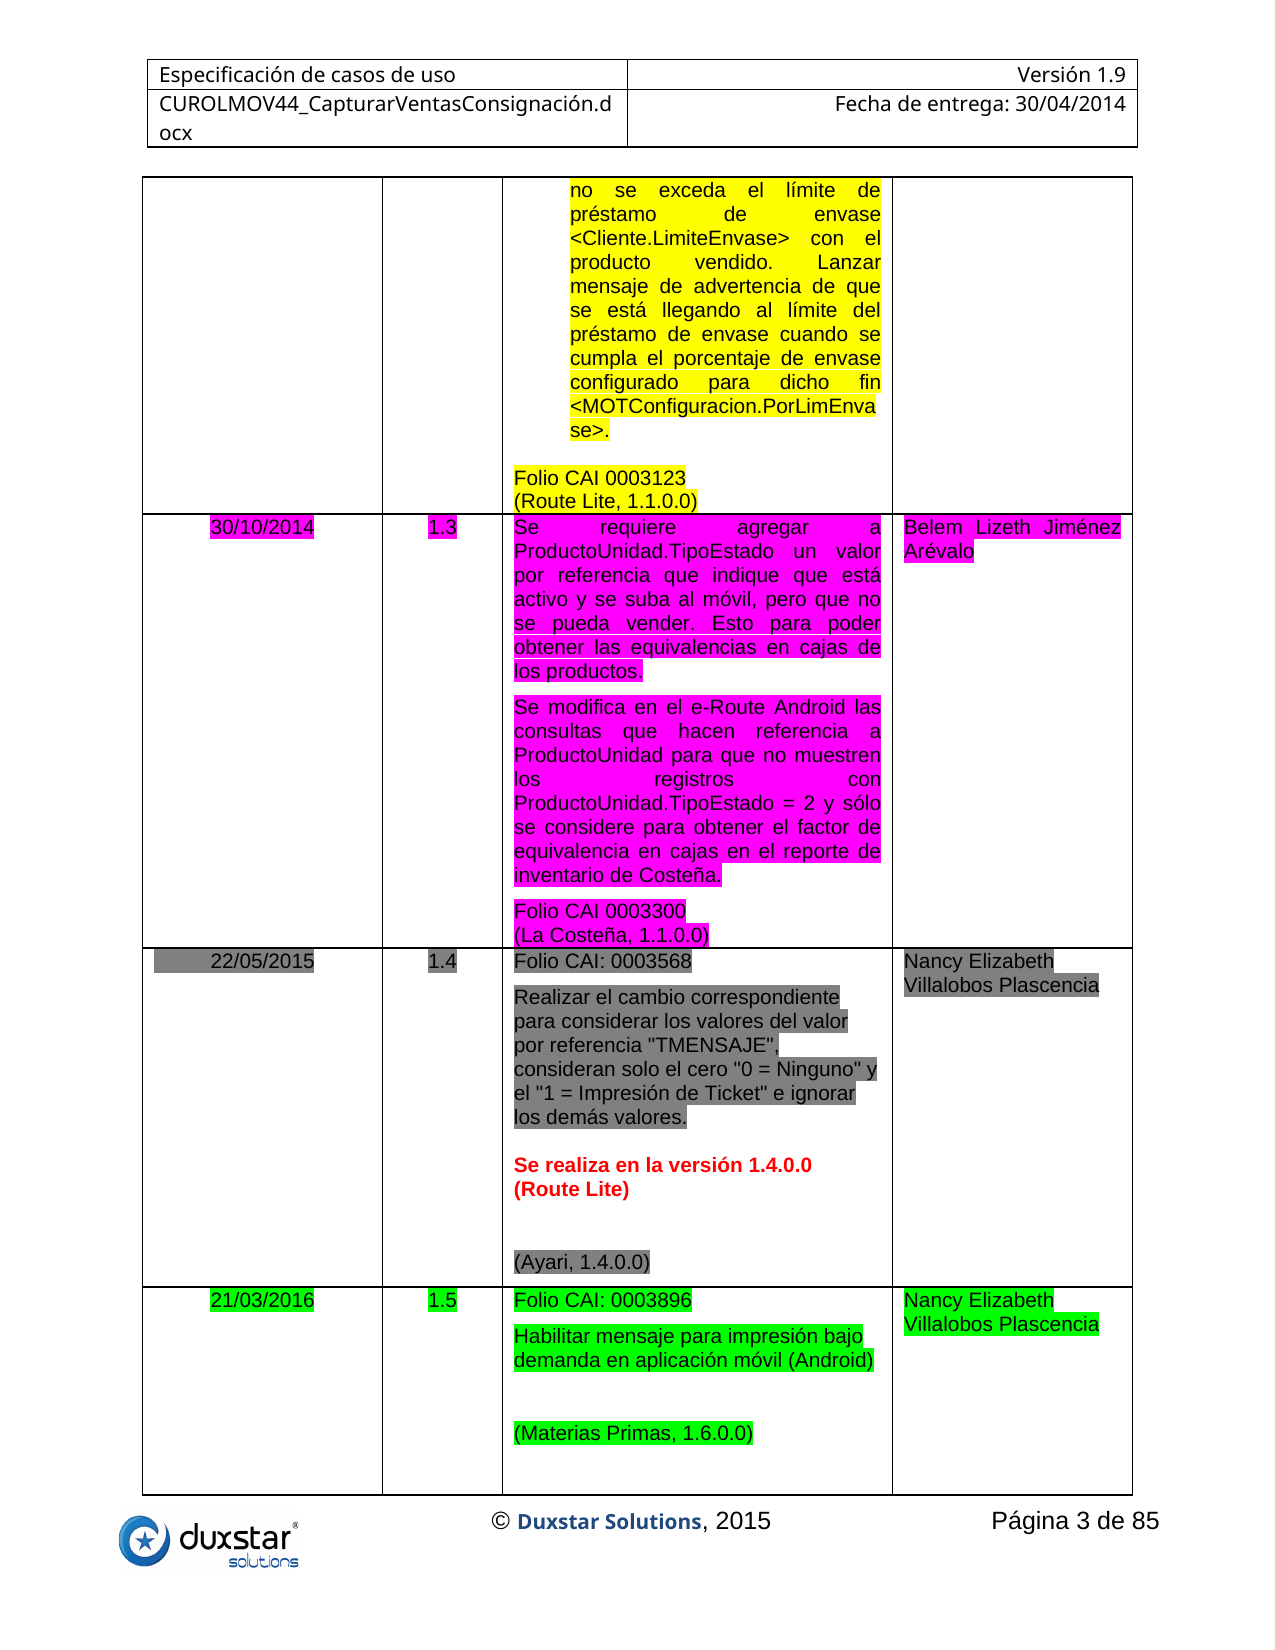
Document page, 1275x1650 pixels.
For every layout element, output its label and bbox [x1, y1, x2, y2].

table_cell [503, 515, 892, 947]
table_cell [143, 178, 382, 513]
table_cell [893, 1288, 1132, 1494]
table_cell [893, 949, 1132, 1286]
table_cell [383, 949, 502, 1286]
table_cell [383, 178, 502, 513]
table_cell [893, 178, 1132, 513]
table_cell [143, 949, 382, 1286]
picture [118, 1506, 299, 1571]
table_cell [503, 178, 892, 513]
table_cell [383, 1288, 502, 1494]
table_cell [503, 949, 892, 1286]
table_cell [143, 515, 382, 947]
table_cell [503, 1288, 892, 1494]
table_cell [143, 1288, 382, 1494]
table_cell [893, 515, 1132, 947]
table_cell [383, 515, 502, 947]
